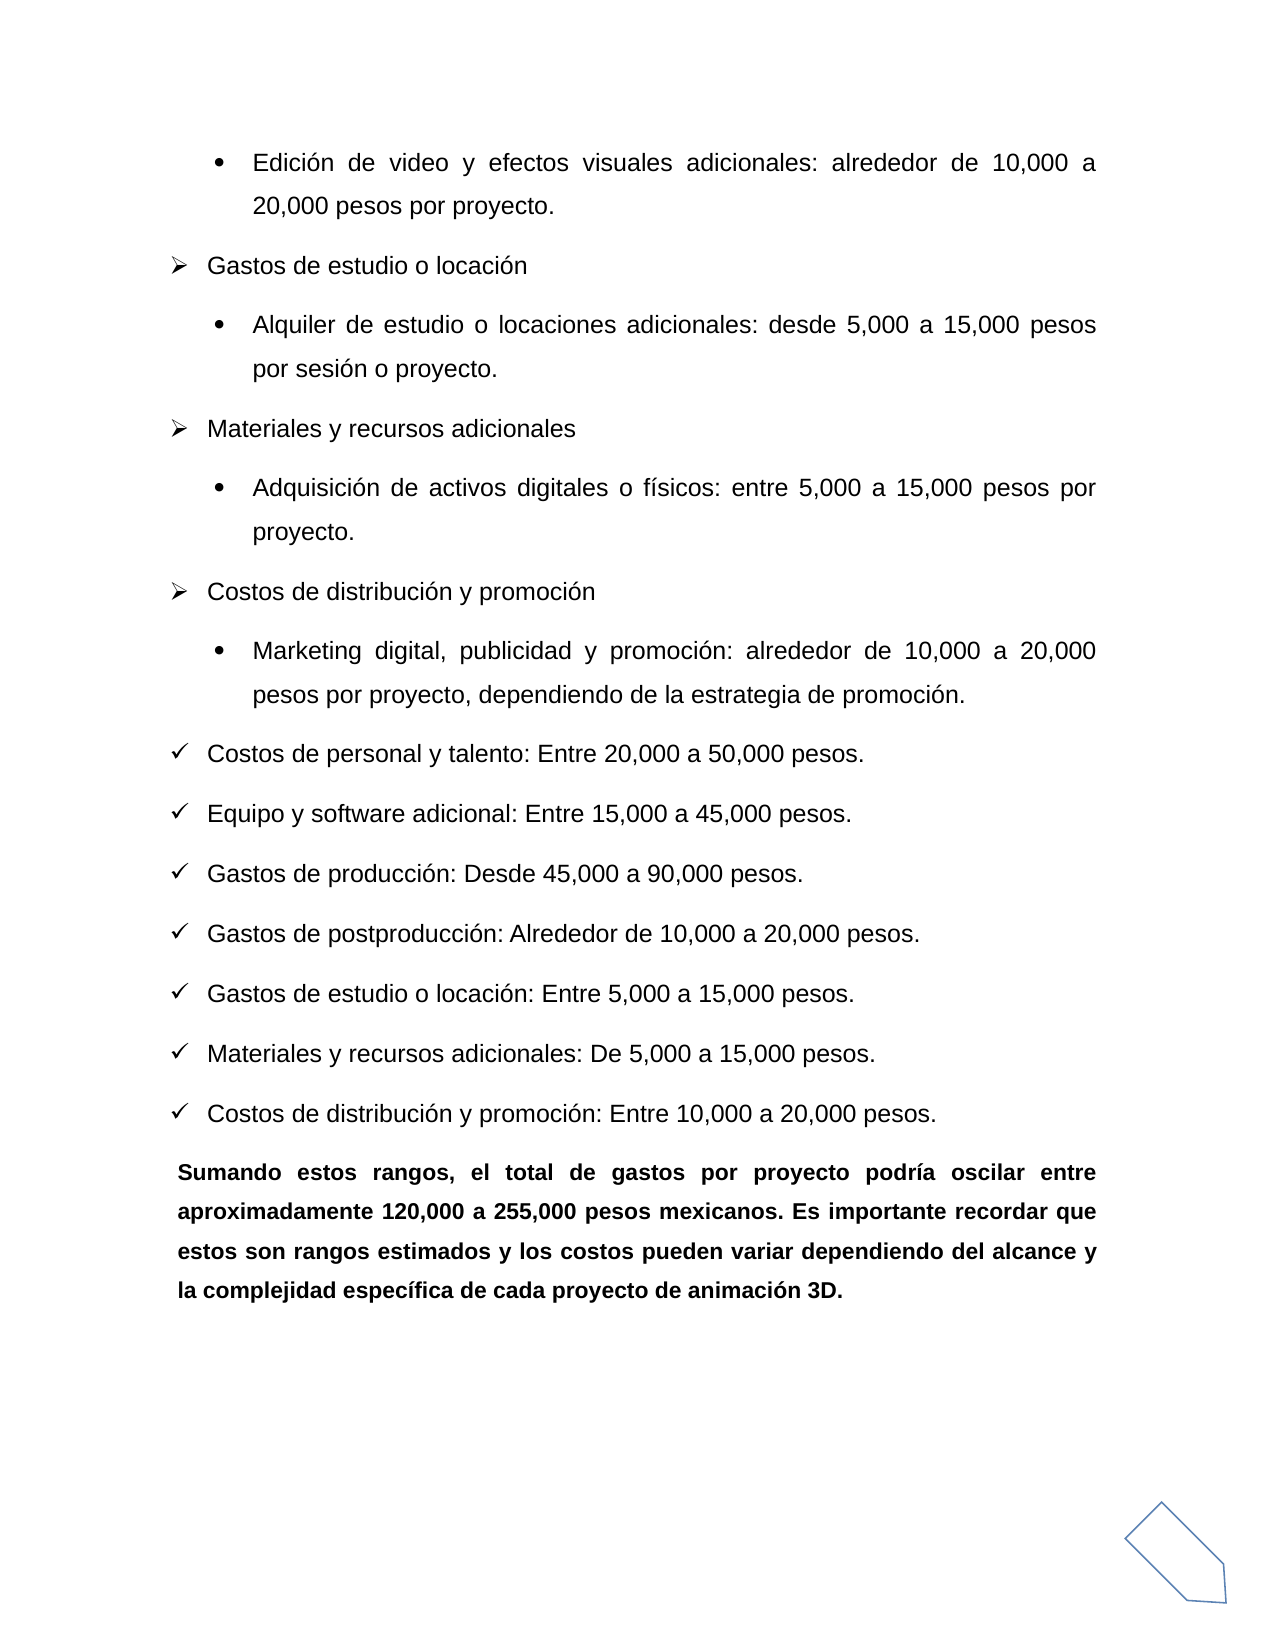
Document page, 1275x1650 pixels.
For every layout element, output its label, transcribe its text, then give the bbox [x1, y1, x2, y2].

list Costos de distribución y promoción: Entre 10,000 a 20,000 pesos. [169, 1099, 1098, 1128]
list Gastos de producción: Desde 45,000 a 90,000 pesos. [169, 859, 1098, 888]
list Materiales y recursos adicionales [169, 413, 1098, 442]
list Edición de video y efectos visuales adicionales: alrededor de 10,000 a 20,000 pesos por proyecto. [215, 148, 1098, 219]
list Equipo y software adicional: Entre 15,000 a 45,000 pesos. [169, 799, 1098, 828]
list Adquisición de activos digitales o físicos: entre 5,000 a 15,000 pesos por proyecto. [215, 473, 1098, 545]
list Gastos de postproducción: Alrededor de 10,000 a 20,000 pesos. [169, 919, 1098, 948]
list Alquiler de estudio o locaciones adicionales: desde 5,000 a 15,000 pesos por sesión o proyecto. [215, 311, 1098, 382]
list Marketing digital, publicidad y promoción: alrededor de 10,000 a 20,000 pesos por proyecto, dependiendo de la estrategia de promoción. [215, 636, 1098, 708]
text Sumando estos rangos, el total de gastos por proyecto podría oscilar entre aproximadamente 120,000 a 255,000 pesos mexicanos. Es importante recordar que estos son rangos estimados y los costos pueden variar dependiendo del alcance y la complejidad específica de cada proyecto de animación 3D. [177, 1159, 1098, 1303]
list Gastos de estudio o locación [169, 251, 1098, 279]
list Costos de personal y talento: Entre 20,000 a 50,000 pesos. [169, 739, 1098, 768]
list Gastos de estudio o locación: Entre 5,000 a 15,000 pesos. [169, 979, 1098, 1008]
list Materiales y recursos adicionales: De 5,000 a 15,000 pesos. [169, 1039, 1098, 1068]
list Costos de distribución y promoción [169, 576, 1098, 605]
